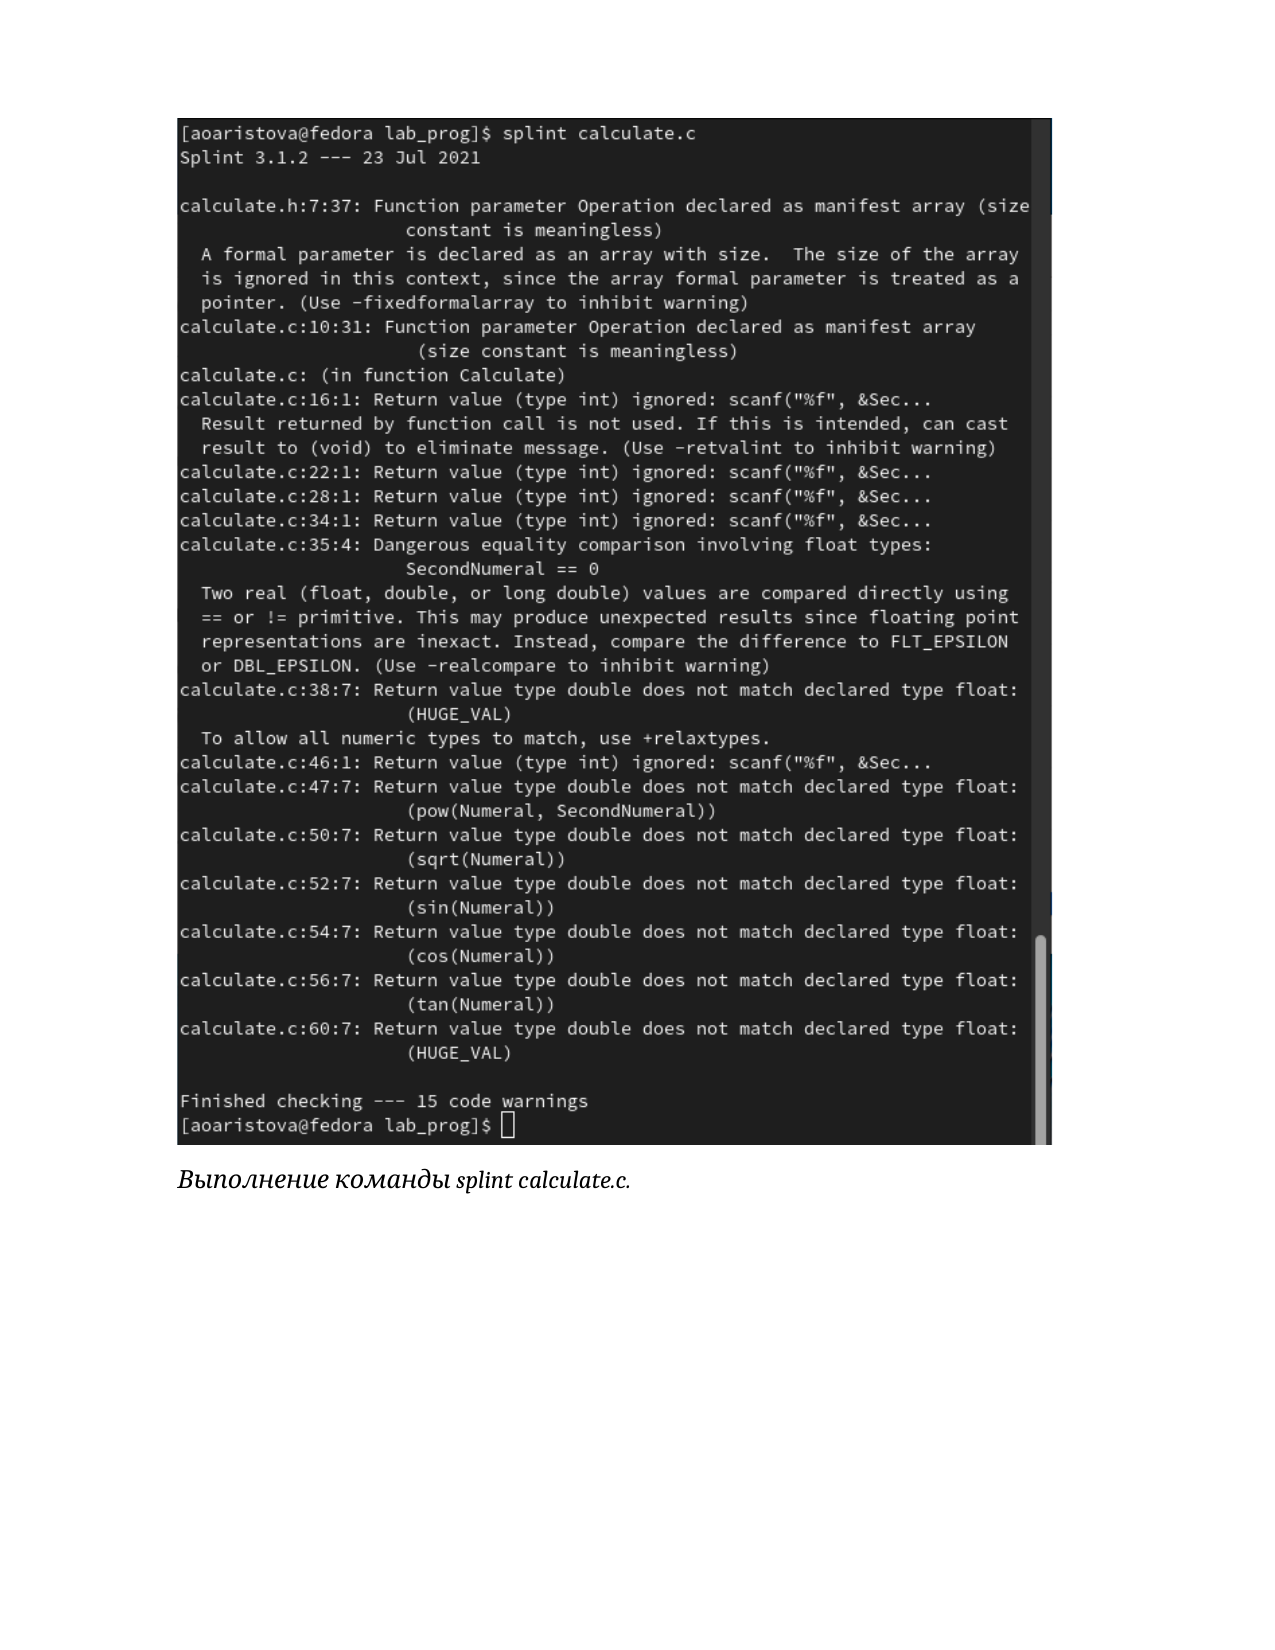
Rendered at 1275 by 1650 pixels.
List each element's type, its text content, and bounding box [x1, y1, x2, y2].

picture [177, 118, 1053, 1145]
text Выполнение команды splint calculate.c. [177, 1166, 1186, 1194]
